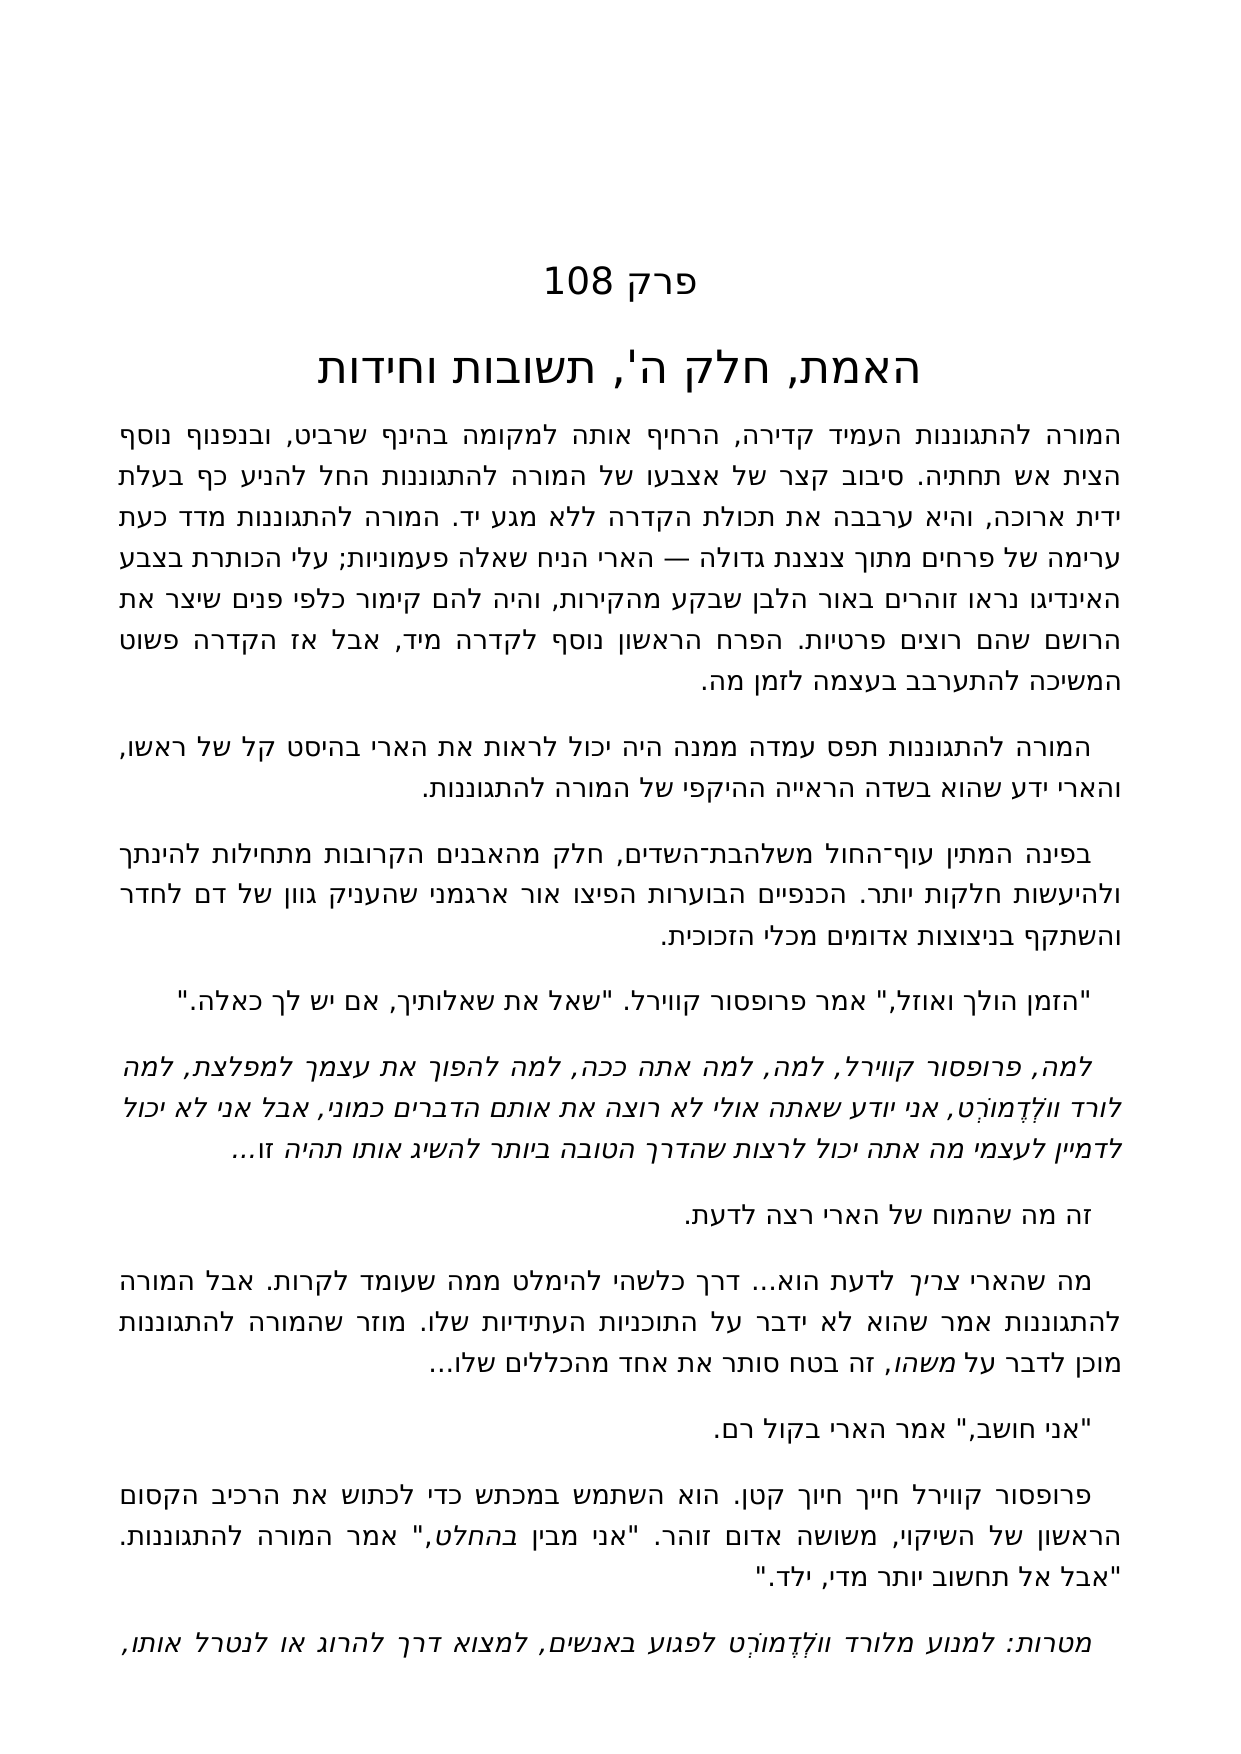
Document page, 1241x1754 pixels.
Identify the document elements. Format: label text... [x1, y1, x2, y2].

subtitle האמת, חלק ה', תשובות וחידות [118, 341, 1122, 394]
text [118, 1627, 1122, 1658]
text המורה להתגוננות העמיד קדירה, הרחיף אותה למקומה בהינף שרביט, ובנפנוף נוסף הצית אש תחתיה. סיבוב קצר של אצבעו של המורה להתגוננות החל להניע כף בעלת ידית ארוכה, והיא ערבבה את תכולת הקדרה ללא מגע יד. המורה להתגוננות מדד כעת ערימה של פרחים מתוך צנצנת גדולה — הארי הניח שאלה פעמוניות; עלי הכותרת בצבע האינדיגו נראו זוהרים באור הלבן שבקע מהקירות, והיה להם קימור כלפי פנים שיצר את הרושם שהם רוצים פרטיות. הפרח הראשון נוסף לקדרה מיד, אבל אז הקדרה פשוט המשיכה להתערבב בעצמה לזמן מה. [118, 419, 1122, 697]
subtitle פרק 108 [118, 259, 1122, 303]
text המורה להתגוננות תפס עמדה ממנה היה יכול לראות את הארי בהיסט קל של ראשו, והארי ידע שהוא בשדה הראייה ההיקפי של המורה להתגוננות. [118, 731, 1122, 803]
text מה שהארי צריך לדעת הוא... דרך כלשהי להימלט ממה שעומד לקרות. אבל המורה להתגוננות אמר שהוא לא ידבר על התוכניות העתידיות שלו. מוזר שהמורה להתגוננות מוכן לדבר על משהו, זה בטח סותר את אחד מהכללים שלו... [118, 1265, 1122, 1379]
text זה מה שהמוח של הארי רצה לדעת. [118, 1199, 1122, 1231]
text פרופסור קווירל חייך חיוך קטן. הוא השתמש במכתש כדי לכתוש את הרכיב הקסום הראשון של השיקוי, משושה אדום זוהר. "אני מבין בהחלט," אמר המורה להתגוננות. "אבל אל תחשוב יותר מדי, ילד." [118, 1479, 1122, 1593]
text למה, פרופסור קווירל, למה, למה אתה ככה, למה להפוך את עצמך למפלצת, למה לורד ווֹלְדֶמוֹרְט, אני יודע שאתה אולי לא רוצה את אותם הדברים כמוני, אבל אני לא יכול לדמיין לעצמי מה אתה יכול לרצות שהדרך הטובה ביותר להשיג אותו תהיה זו... [118, 1052, 1122, 1165]
text בפינה המתין עוף־החול משלהבת־השדים, חלק מהאבנים הקרובות מתחילות להינתך ולהיעשות חלקות יותר. הכנפיים הבוערות הפיצו אור ארגמני שהעניק גוון של דם לחדר והשתקף בניצוצות אדומים מכלי הזכוכית. [118, 838, 1122, 951]
text "הזמן הולך ואוזל," אמר פרופסור קווירל. "שאל את שאלותיך, אם יש לך כאלה." [118, 986, 1122, 1017]
text "אני חושב," אמר הארי בקול רם. [118, 1413, 1122, 1445]
